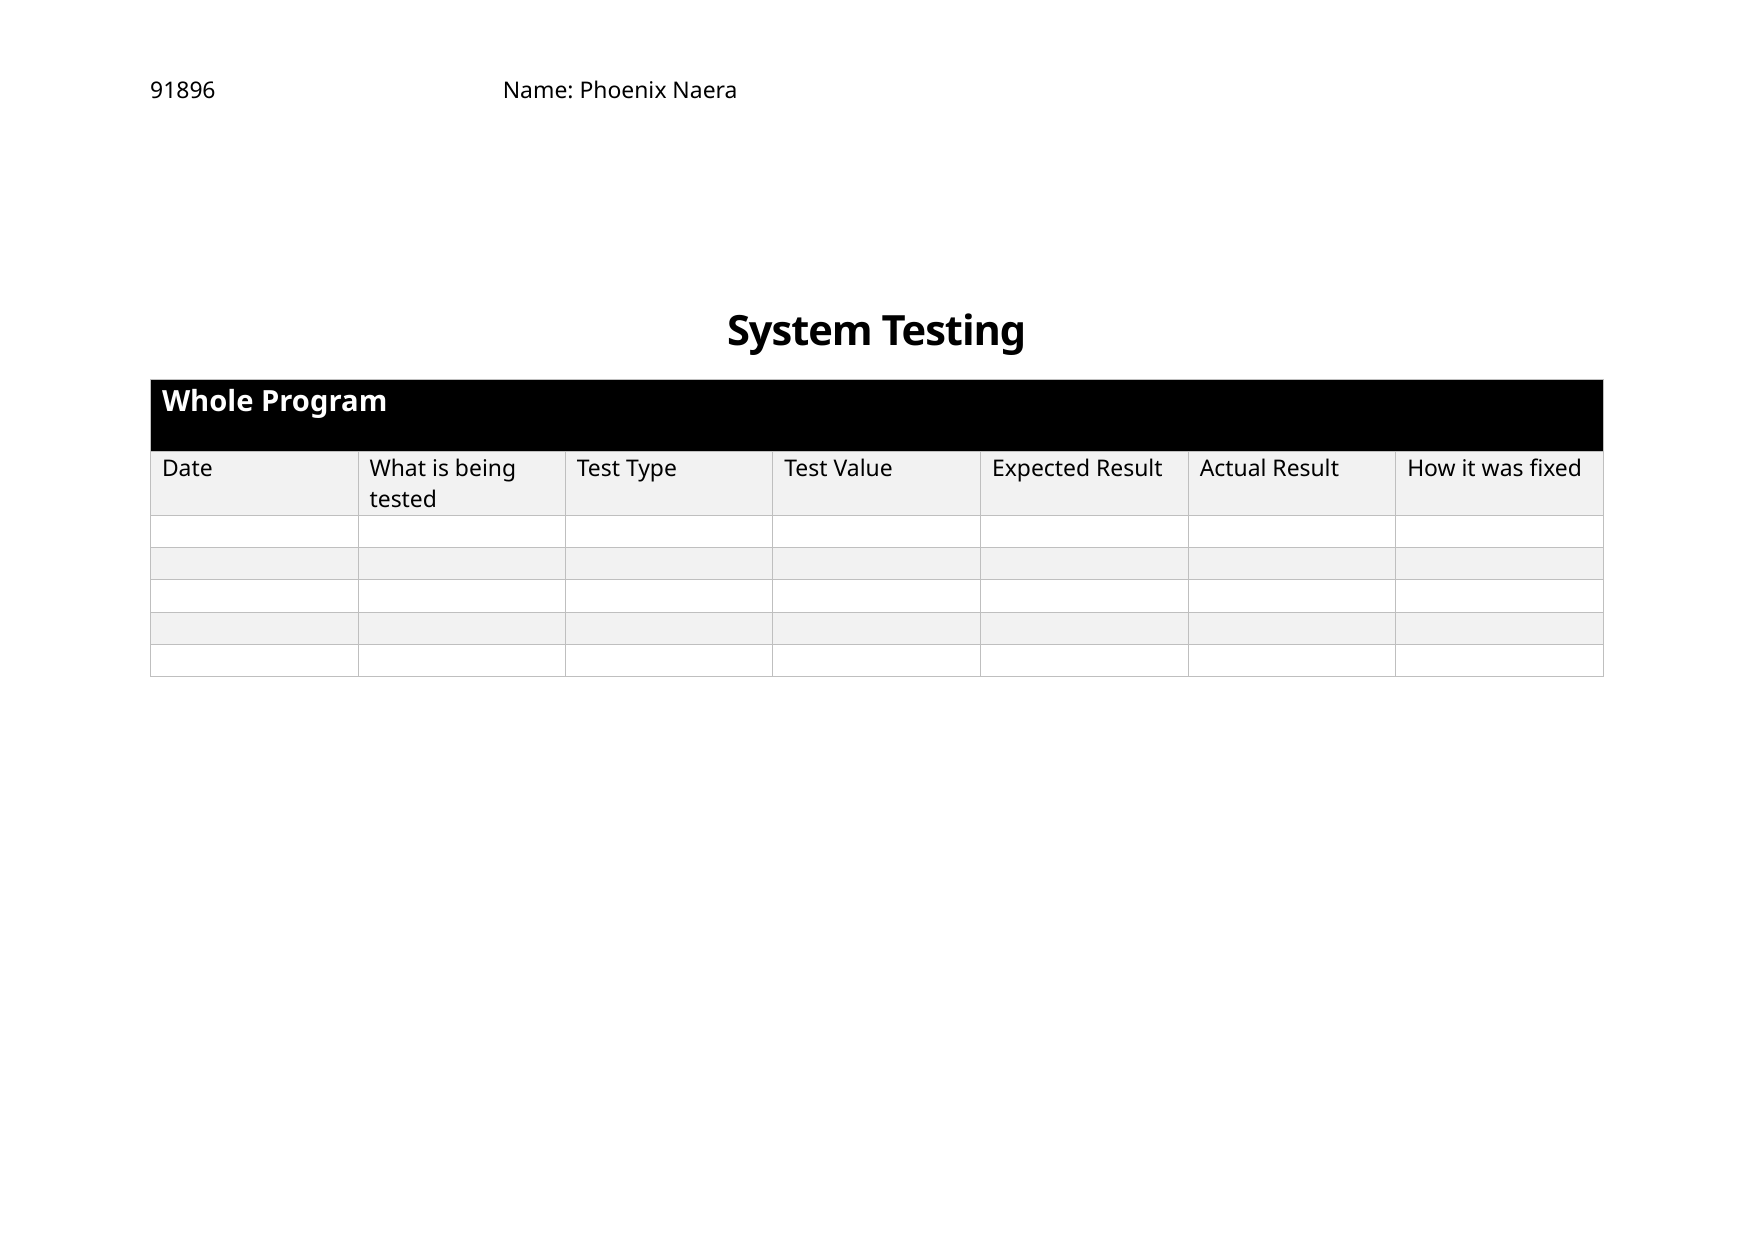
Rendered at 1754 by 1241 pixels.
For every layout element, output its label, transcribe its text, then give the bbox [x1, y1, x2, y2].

table_cell Actual Result [1189, 452, 1395, 515]
table_cell [773, 580, 980, 612]
table_cell [151, 516, 358, 547]
table_cell [359, 613, 565, 644]
table_cell [359, 580, 565, 612]
table_cell [981, 516, 1188, 547]
table_cell [1396, 645, 1603, 676]
table_cell [566, 645, 772, 676]
table_cell [566, 548, 772, 579]
table_cell [1189, 548, 1395, 579]
table_cell [1189, 645, 1395, 676]
table_cell Date [151, 452, 358, 515]
table_cell [566, 613, 772, 644]
table_cell [151, 580, 358, 612]
table_cell [773, 645, 980, 676]
table_cell [981, 580, 1188, 612]
table_cell [151, 645, 358, 676]
table_cell Test Value [773, 452, 980, 515]
table_cell [1189, 613, 1395, 644]
table_cell [151, 613, 358, 644]
table_cell [566, 516, 772, 547]
table_cell [1396, 516, 1603, 547]
table_cell [981, 613, 1188, 644]
table_cell [1189, 516, 1395, 547]
table_cell [773, 613, 980, 644]
table_cell [981, 548, 1188, 579]
table_cell Test Type [566, 452, 772, 515]
table_header Whole Program [151, 380, 1603, 451]
table_cell Expected Result [981, 452, 1188, 515]
table_cell [1396, 613, 1603, 644]
table_cell [981, 645, 1188, 676]
table_cell [566, 580, 772, 612]
table_cell [1396, 580, 1603, 612]
text System Testing [150, 301, 1604, 358]
table_cell [359, 548, 565, 579]
table_cell [151, 548, 358, 579]
table_cell What is being tested [359, 452, 565, 515]
table_cell [359, 516, 565, 547]
table_cell [359, 645, 565, 676]
table_cell [773, 548, 980, 579]
table_cell [1396, 548, 1603, 579]
table_cell How it was fixed [1396, 452, 1603, 515]
table_cell [773, 516, 980, 547]
table_cell [1189, 580, 1395, 612]
